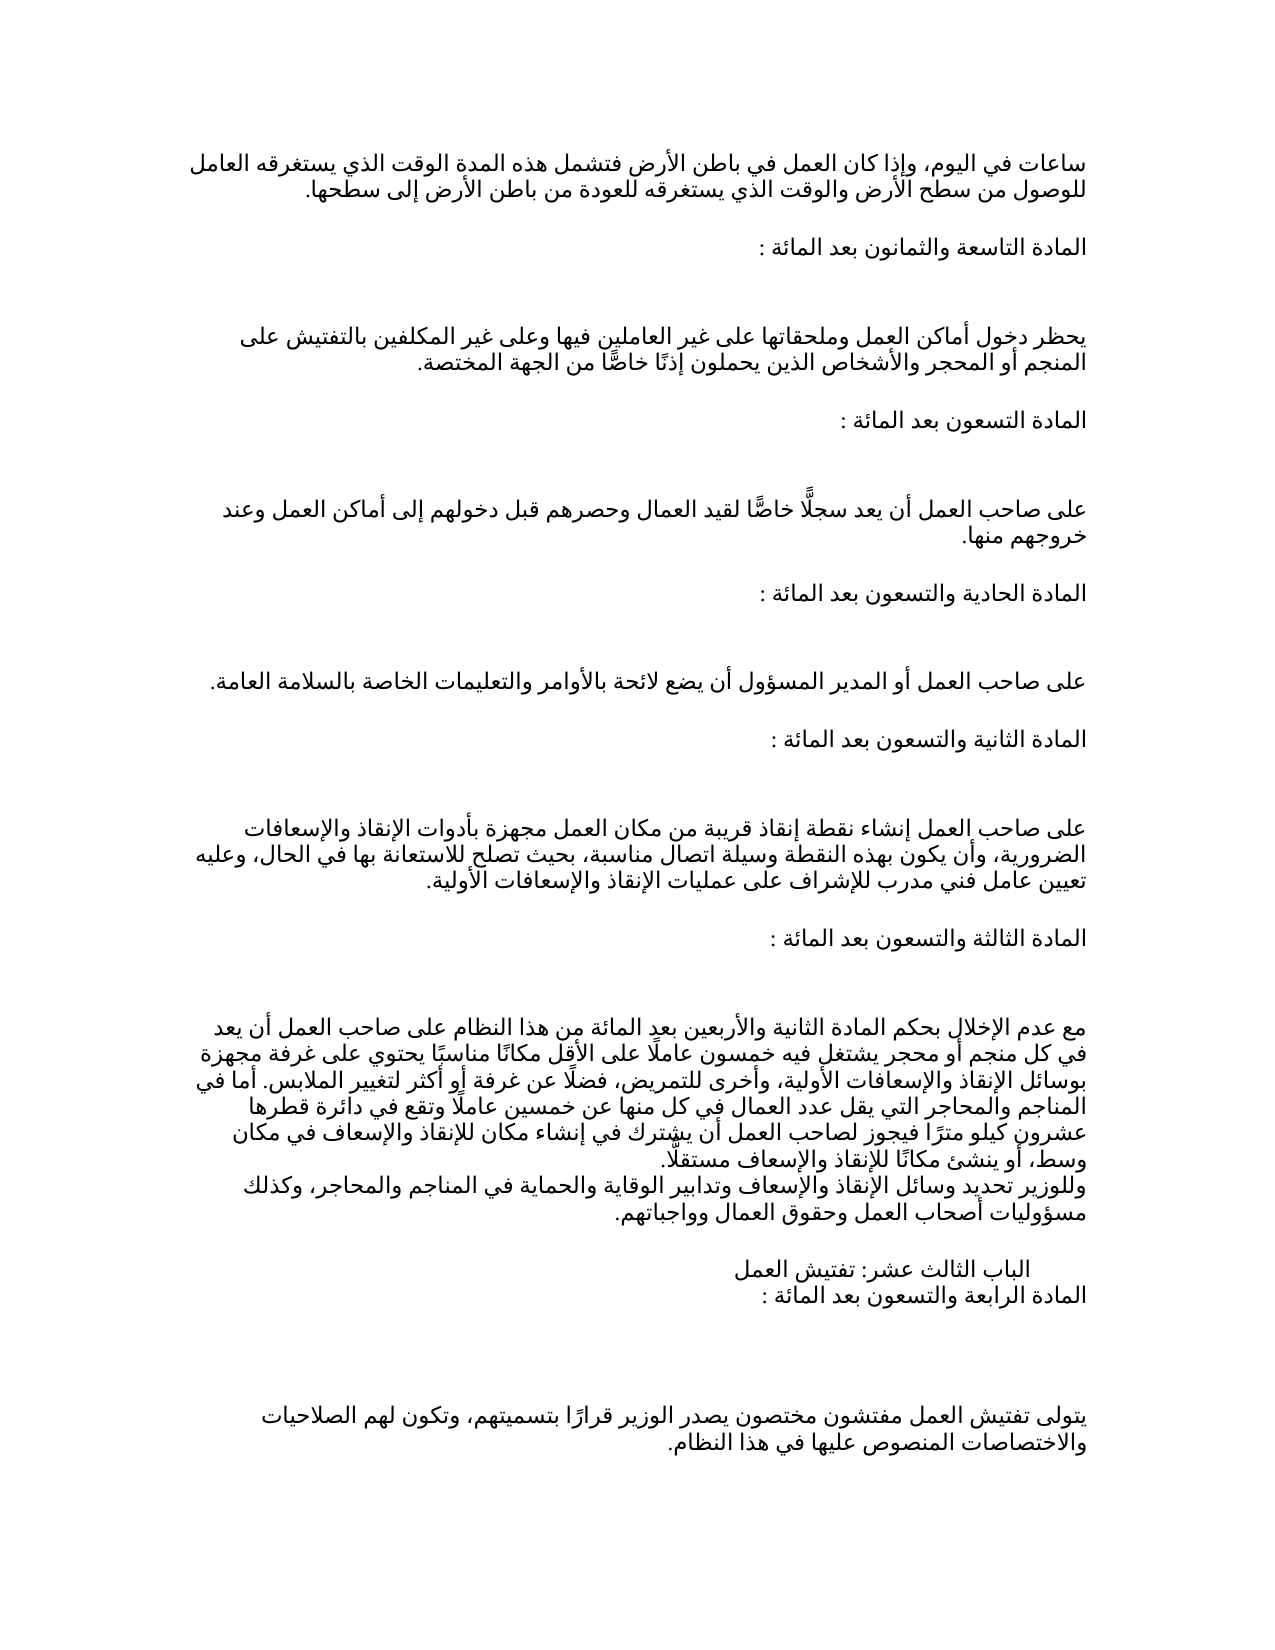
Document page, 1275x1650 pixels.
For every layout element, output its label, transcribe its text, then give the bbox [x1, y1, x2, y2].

text يحظر دخول أماكن العمل وملحقاتها على غير العاملين فيها وعلى غير المكلفين بالتفتيش على المنجم أو المحجر والأشخاص الذين يحملون إذنًا خاصًّا من الجهة المختصة. [187, 323, 1087, 376]
text على صاحب العمل أو المدير المسؤول أن يضع لائحة بالأوامر والتعليمات الخاصة بالسلامة العامة. [187, 668, 1087, 695]
text المادة التاسعة والثمانون بعد المائة : [187, 234, 1087, 260]
text يتولى تفتيش العمل مفتشون مختصون يصدر الوزير قرارًا بتسميتهم، وتكون لهم الصلاحيات والاختصاصات المنصوص عليها في هذا النظام. [187, 1403, 1087, 1455]
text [187, 150, 1087, 203]
text المادة الثانية والتسعون بعد المائة : [187, 726, 1087, 752]
text المادة الرابعة والتسعون بعد المائة : [187, 1282, 1087, 1309]
text على صاحب العمل أن يعد سجلًّا خاصًّا لقيد العمال وحصرهم قبل دخولهم إلى أماكن العمل وعند خروجهم منها. [187, 496, 1087, 548]
text على صاحب العمل إنشاء نقطة إنقاذ قريبة من مكان العمل مجهزة بأدوات الإنقاذ والإسعافات الضرورية، وأن يكون بهذه النقطة وسيلة اتصال مناسبة، بحيث تصلح للاستعانة بها في الحال، وعليه تعيين عامل فني مدرب للإشراف على عمليات الإنقاذ والإسعافات الأولية. [187, 815, 1087, 894]
text المادة الحادية والتسعون بعد المائة : [187, 579, 1087, 606]
text المادة التسعون بعد المائة : [187, 407, 1087, 433]
text مع عدم الإخلال بحكم المادة الثانية والأربعين بعد المائة من هذا النظام على صاحب العمل أن يعد في كل منجم أو محجر يشتغل فيه خمسون عاملًا على الأقل مكانًا مناسبًا يحتوي على غرفة مجهزة بوسائل الإنقاذ والإسعافات الأولية، وأخرى للتمريض، فضلًا عن غرفة أو أكثر لتغيير الملابس. أما في المناجم والمحاجر التي يقل عدد العمال في كل منها عن خمسين عاملًا وتقع في دائرة قطرها عشرون كيلو مترًا فيجوز لصاحب العمل أن يشترك في إنشاء مكان للإنقاذ والإسعاف في مكان وسط، أو ينشئ مكانًا للإنقاذ والإسعاف مستقلًّا. [187, 1014, 1087, 1172]
text وللوزير تحديد وسائل الإنقاذ والإسعاف وتدابير الوقاية والحماية في المناجم والمحاجر، وكذلك مسؤوليات أصحاب العمل وحقوق العمال وواجباتهم. [187, 1172, 1087, 1225]
text المادة الثالثة والتسعون بعد المائة : [187, 925, 1087, 952]
text الباب الثالث عشر: تفتيش العمل [187, 1256, 1031, 1282]
